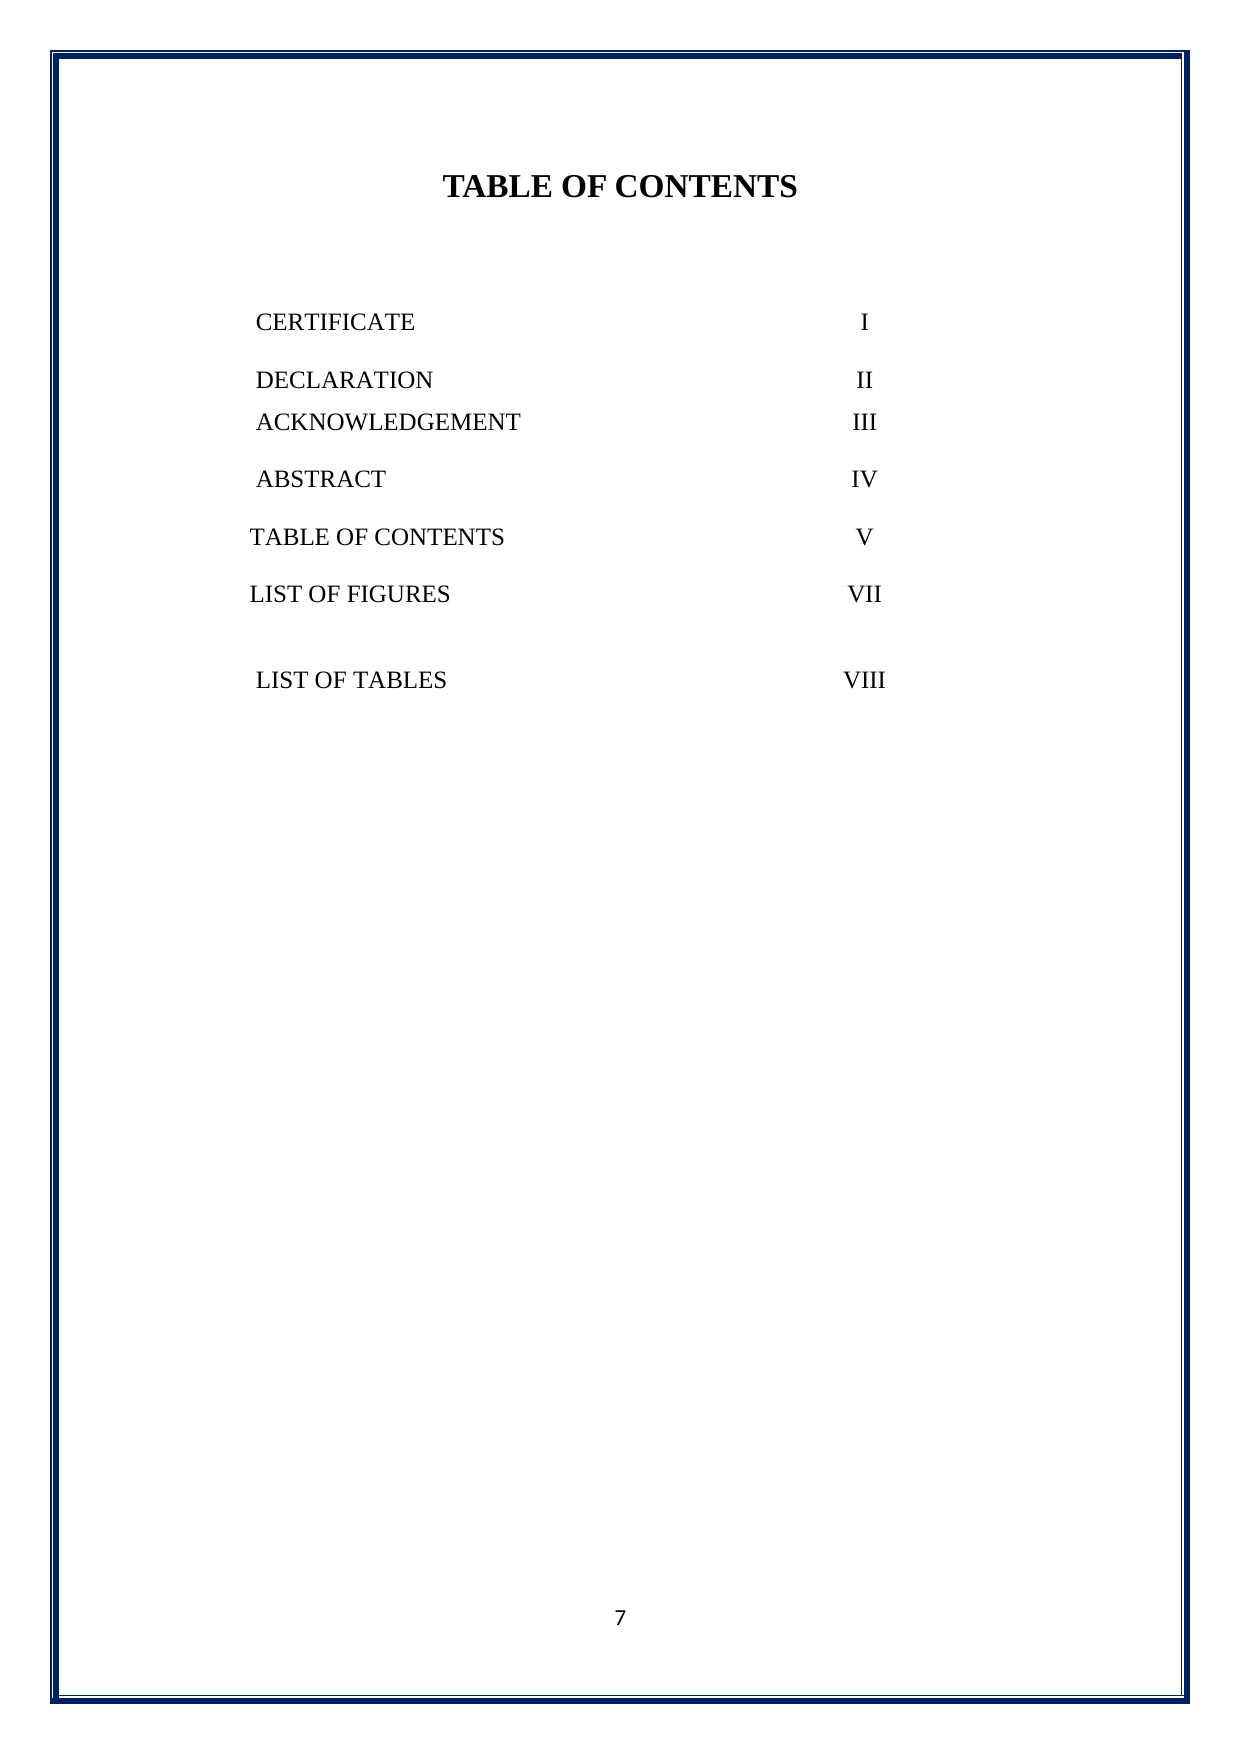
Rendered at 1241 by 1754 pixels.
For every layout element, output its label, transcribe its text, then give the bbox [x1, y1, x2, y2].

table_cell IV [639, 464, 1090, 522]
table_header CERTIFICATE [151, 307, 639, 365]
table_cell LIST OF FIGURES [151, 579, 639, 637]
table_cell VII [639, 579, 1090, 637]
table_cell ABSTRACT [151, 464, 639, 522]
table_cell ACKNOWLEDGEMENT [151, 407, 639, 464]
table_cell II [639, 365, 1090, 407]
table_cell TABLE OF CONTENTS [151, 522, 639, 579]
table_cell III [639, 407, 1090, 464]
text TABLE OF CONTENTS [118, 166, 1122, 204]
table_header I [639, 307, 1090, 365]
table_cell DECLARATION [151, 365, 639, 407]
table_cell VIII [639, 637, 1090, 694]
table_cell V [639, 522, 1090, 579]
table_cell LIST OF TABLES [151, 637, 639, 694]
